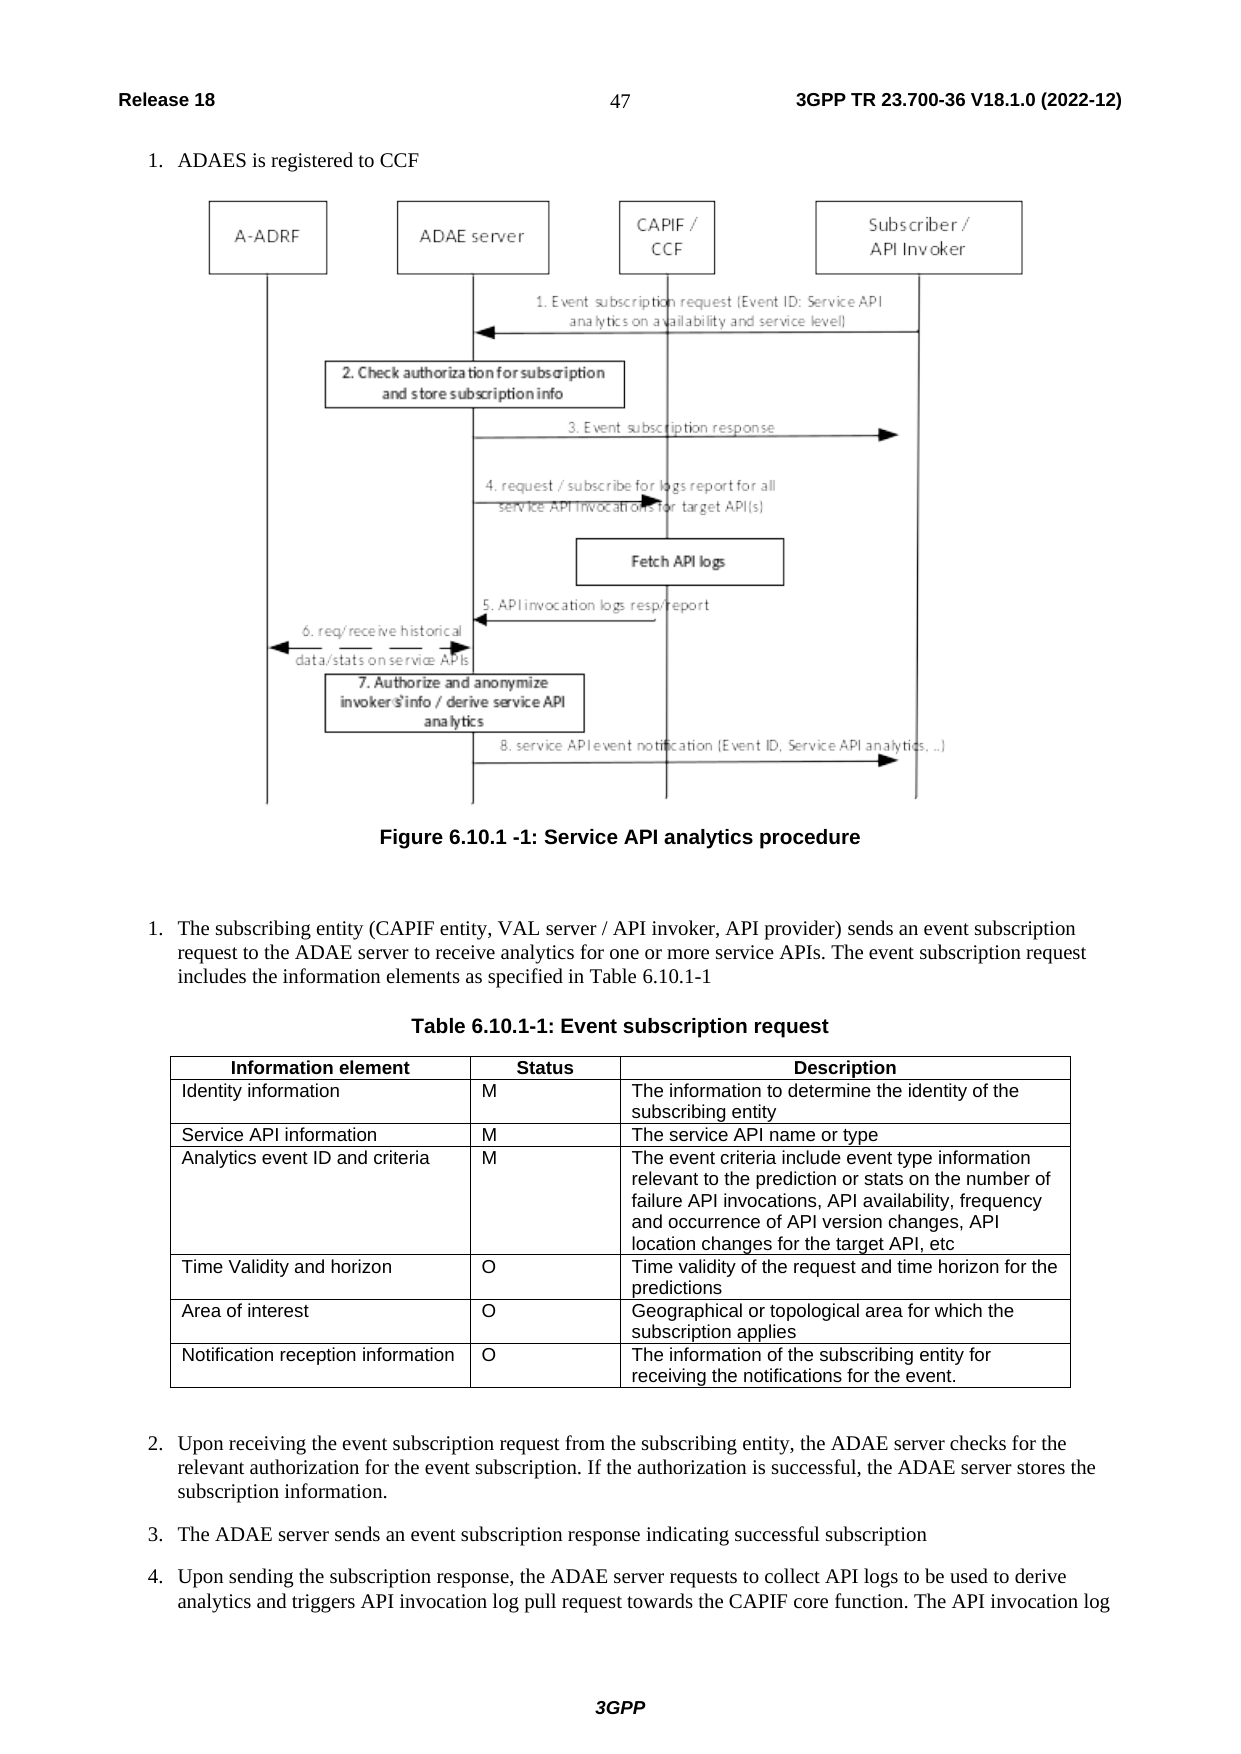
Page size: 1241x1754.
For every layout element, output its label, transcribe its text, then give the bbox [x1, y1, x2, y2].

table_cell O [471, 1344, 620, 1387]
table_cell The service API name or type [621, 1124, 1070, 1146]
table_cell The event criteria include event type information relevant to the prediction or stats on the number of failure API invocations, API availability, frequency and occurrence of API version changes, API location changes for the target API, etc [621, 1147, 1070, 1254]
text 1. ADAES is registered to CCF [148, 147, 1122, 172]
table_cell M [471, 1124, 620, 1146]
table_cell O [471, 1300, 620, 1343]
table_cell O [471, 1255, 620, 1298]
table_cell Time Validity and horizon [171, 1255, 470, 1298]
text 3. The ADAE server sends an event subscription response indicating successful subscription [148, 1522, 1122, 1546]
table_cell Service API information [171, 1124, 470, 1146]
text 1. The subscribing entity (CAPIF entity, VAL server / API invoker, API provider) sends an event subscription request to the ADAE server to receive analytics for one or more service APIs. The event subscription request includes the information elements as specified in Table 6.10.1-1 [148, 916, 1122, 988]
table_cell Notification reception information [171, 1344, 470, 1387]
table_cell Identity information [171, 1080, 470, 1123]
table_header Information element [171, 1057, 470, 1079]
table_cell M [471, 1080, 620, 1123]
text Figure 6.10.1 -1: Service API analytics procedure [118, 824, 1122, 848]
table_cell Area of interest [171, 1300, 470, 1343]
table_cell Geographical or topological area for which the subscription applies [621, 1300, 1070, 1343]
table_cell The information of the subscribing entity for receiving the notifications for the event. [621, 1344, 1070, 1387]
table_cell Analytics event ID and criteria [171, 1147, 470, 1254]
text 2. Upon receiving the event subscription request from the subscribing entity, the ADAE server checks for the relevant authorization for the event subscription. If the authorization is successful, the ADAE server stores the subscription information. [148, 1431, 1122, 1503]
table_header Status [471, 1057, 620, 1079]
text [148, 1564, 1122, 1613]
table_header Description [621, 1057, 1070, 1079]
table_cell Time validity of the request and time horizon for the predictions [621, 1255, 1070, 1298]
table_cell M [471, 1147, 620, 1254]
table_cell The information to determine the identity of the subscribing entity [621, 1080, 1070, 1123]
text Table 6.10.1-1: Event subscription request [118, 1013, 1122, 1037]
